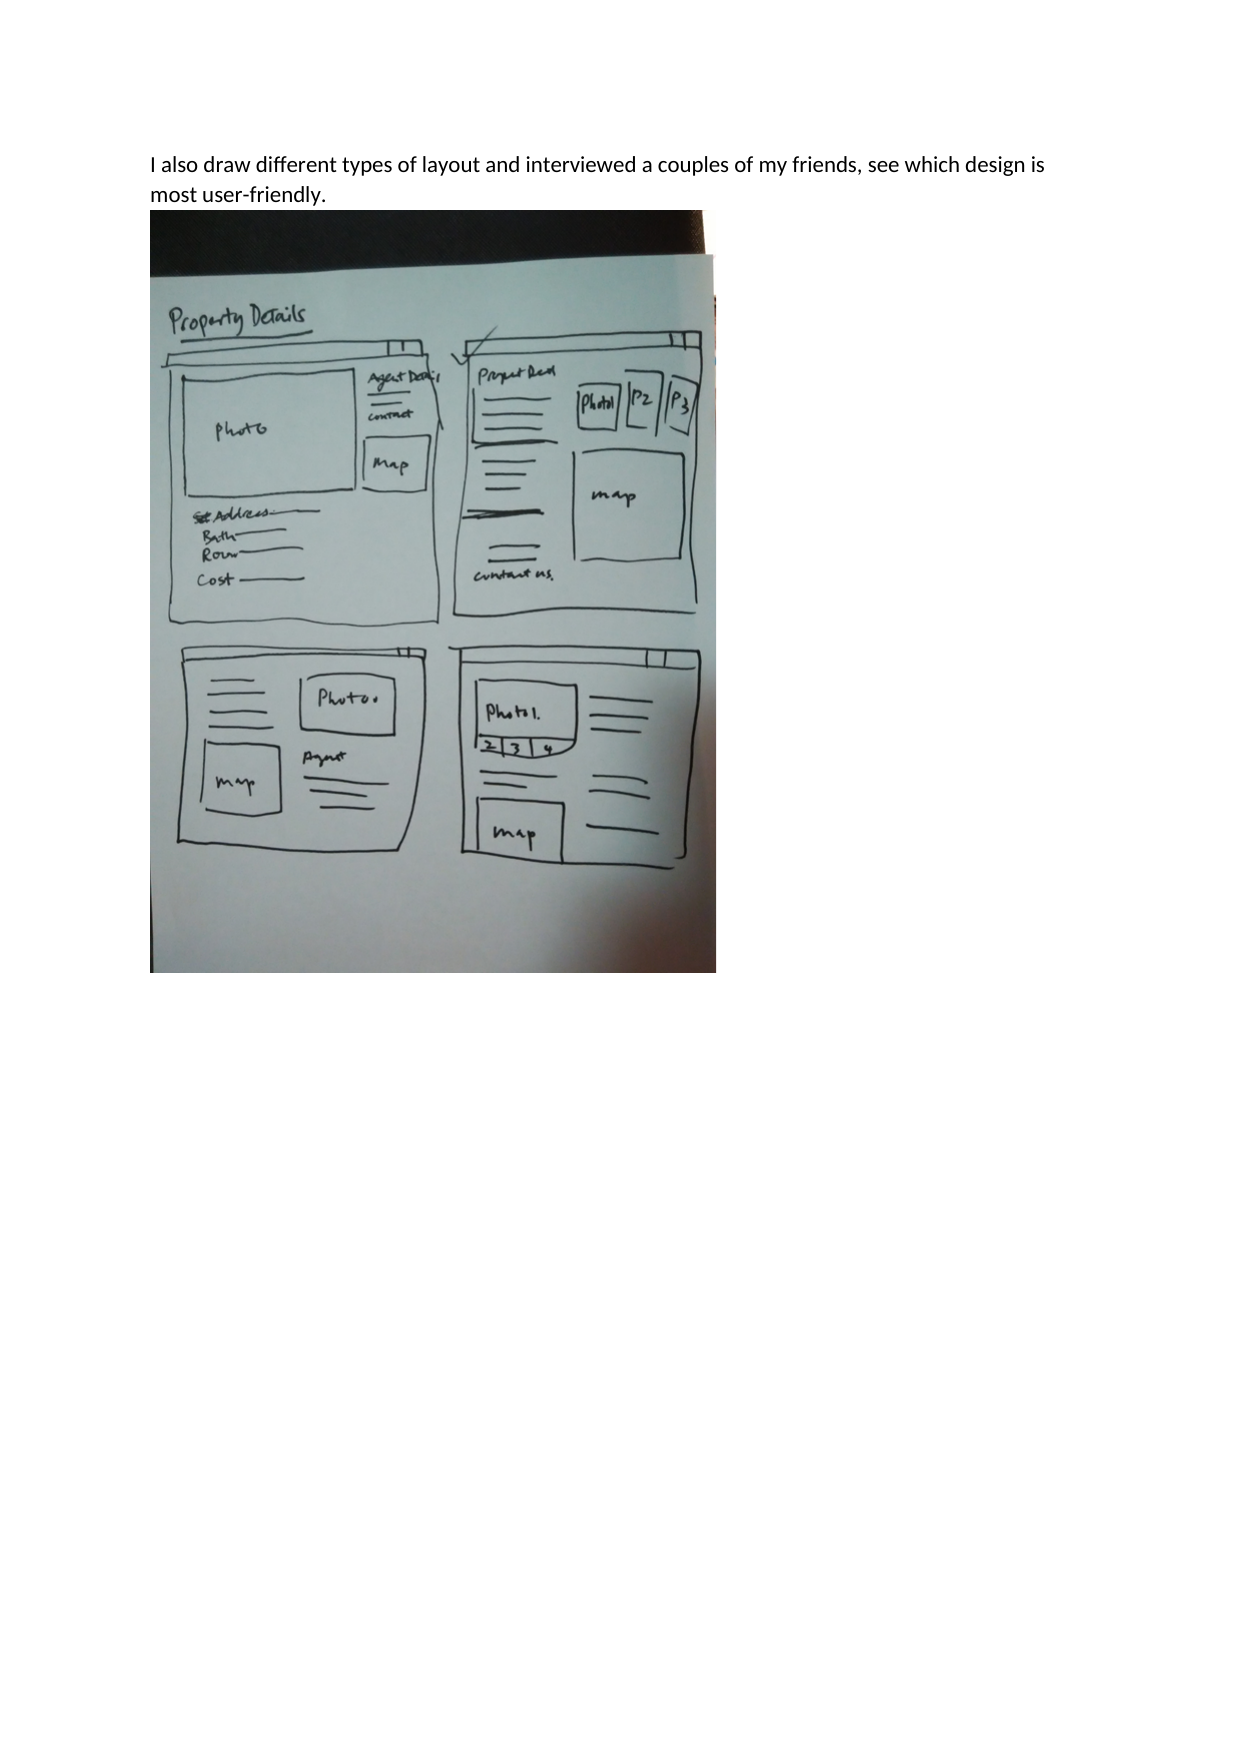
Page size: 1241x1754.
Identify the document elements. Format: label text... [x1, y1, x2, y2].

picture [150, 210, 717, 973]
